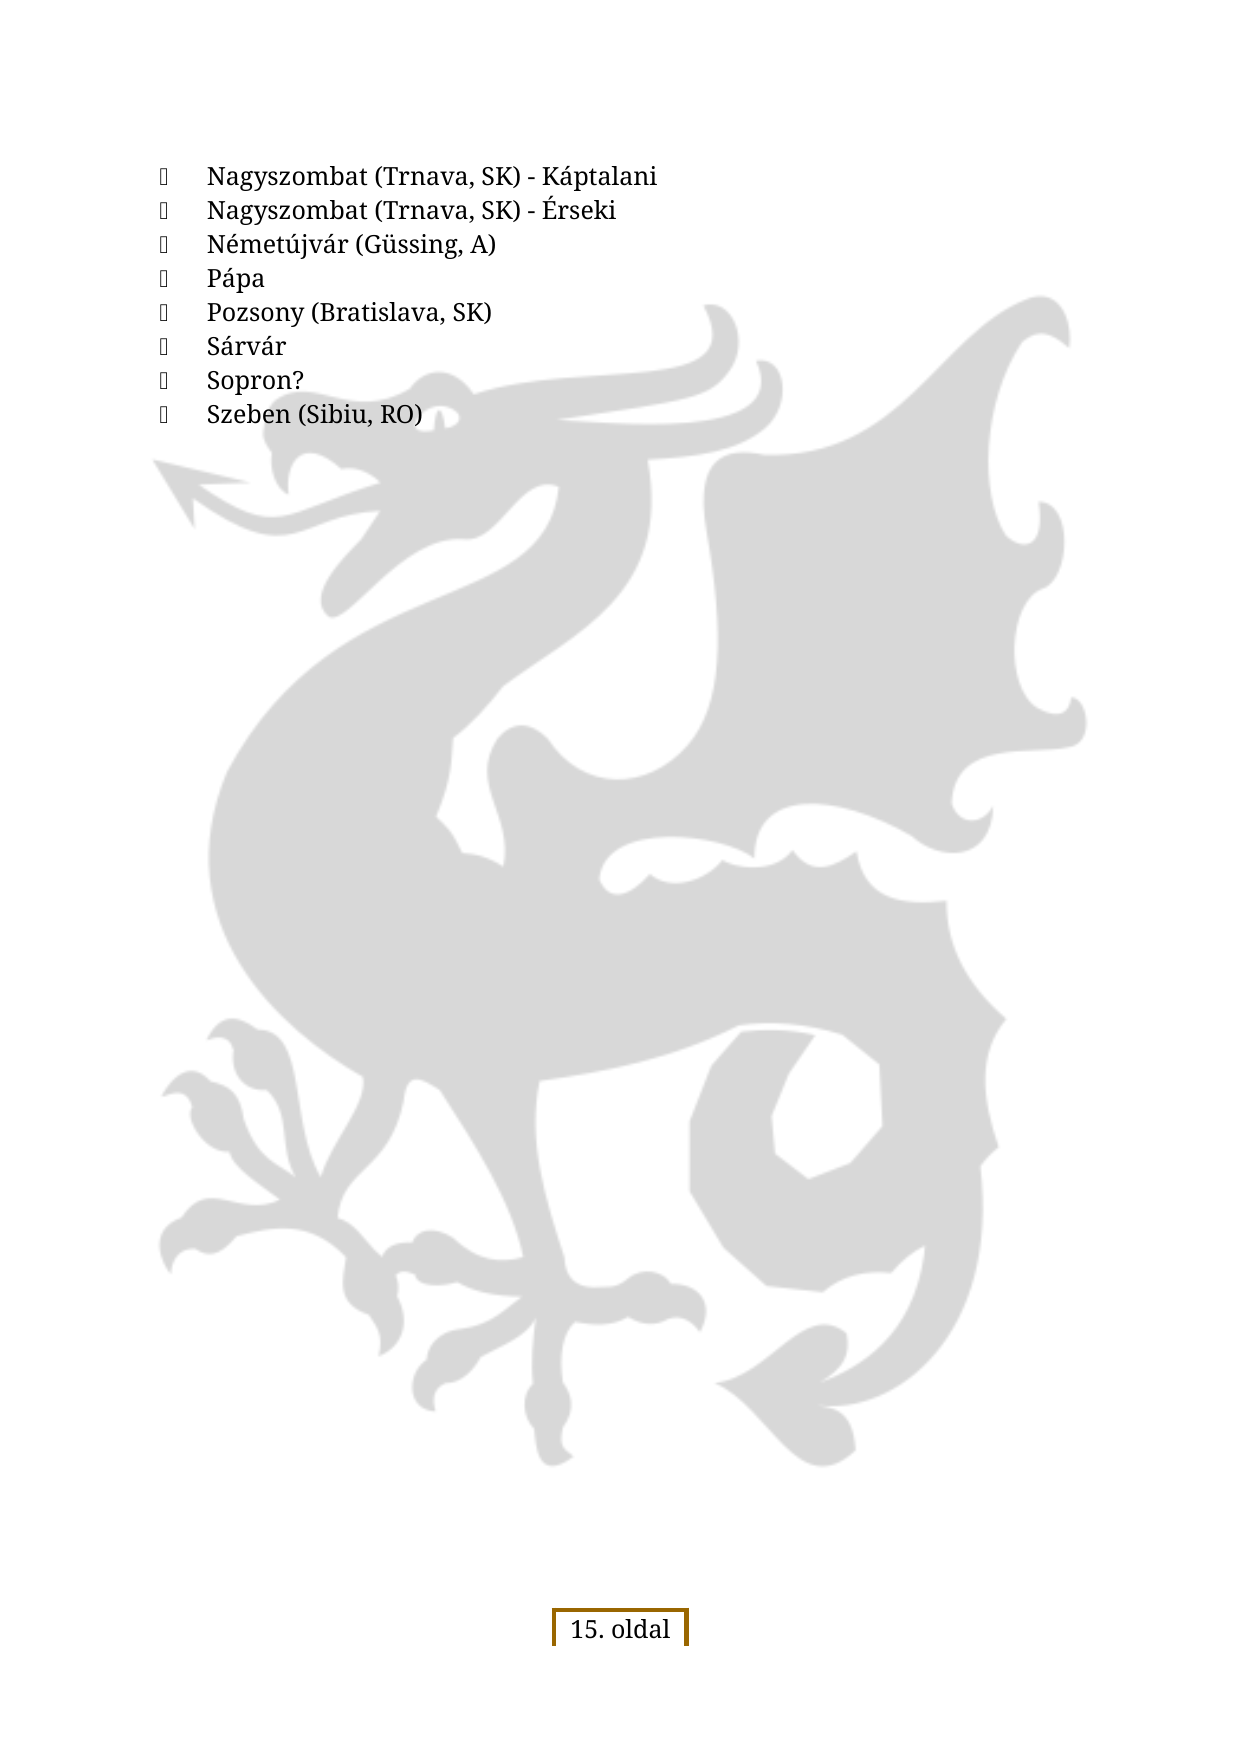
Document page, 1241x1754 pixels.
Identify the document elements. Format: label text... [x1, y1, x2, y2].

text Nagyszombat (Trnava, SK) - Érseki [159, 193, 1093, 227]
text Pozsony (Bratislava, SK) [159, 295, 1093, 329]
text Pápa [159, 261, 1093, 295]
text Szeben (Sibiu, RO) [159, 397, 1093, 431]
text Nagyszombat (Trnava, SK) - Káptalani [159, 158, 1093, 193]
text Németújvár (Güssing, A) [159, 227, 1093, 261]
text Sopron? [159, 363, 1093, 397]
text Sárvár [159, 329, 1093, 363]
